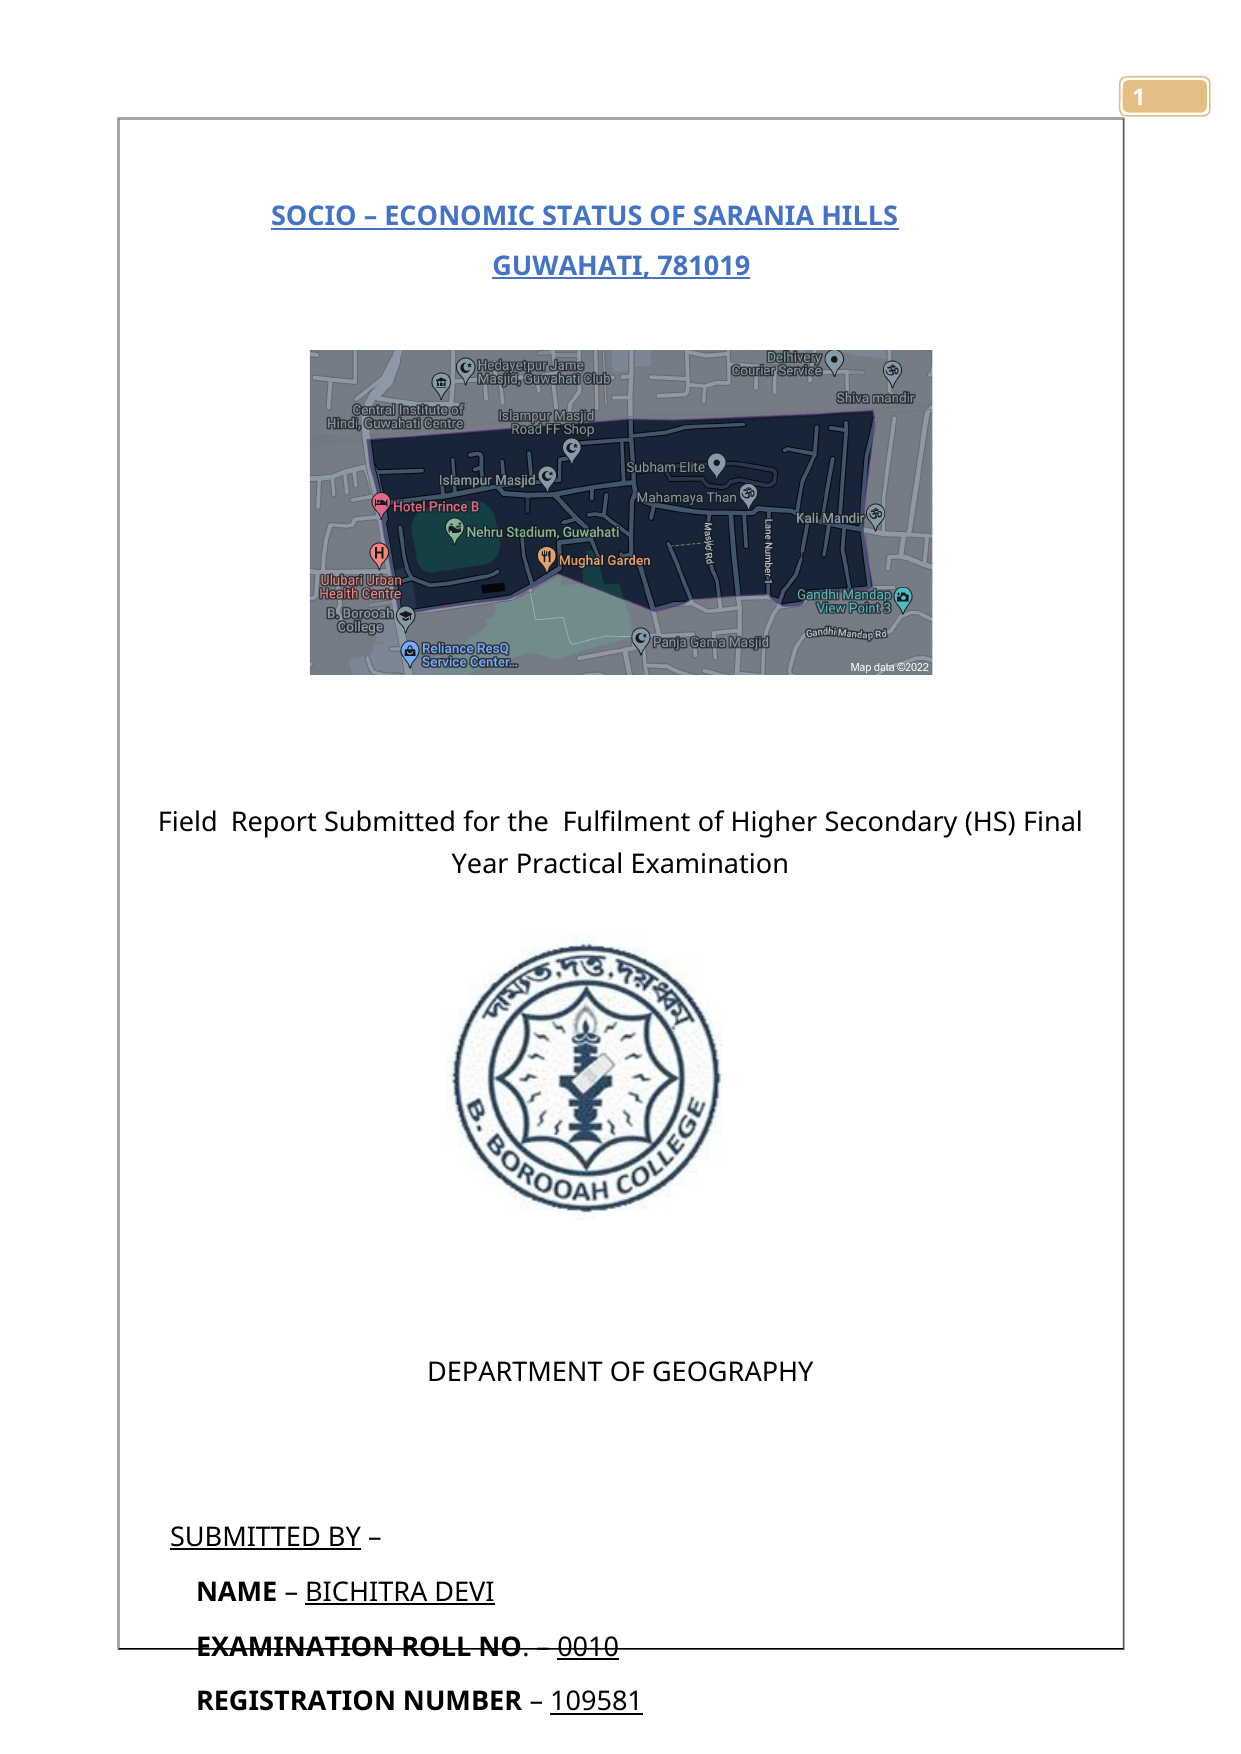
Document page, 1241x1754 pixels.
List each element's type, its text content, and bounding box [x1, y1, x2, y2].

subtitle SOCIO – ECONOMIC STATUS OF SARANIA HILLS [196, 197, 1121, 234]
subtitle GUWAHATI, 781019 [121, 246, 1121, 283]
picture [309, 350, 933, 675]
picture [446, 934, 724, 1220]
text NAME – BICHITRA DEVI [121, 1572, 1121, 1609]
text Field Report Submitted for the Fulfilment of Higher Secondary (HS) Final Year Practical Examination [138, 802, 1102, 881]
text SUBMITTED BY – [121, 1517, 1121, 1554]
text REGISTRATION NUMBER – 109581 [121, 1682, 1121, 1719]
text DEPARTMENT OF GEOGRAPHY [131, 1352, 1109, 1389]
text EXAMINATION ROLL NO. – 0010 [121, 1627, 1121, 1664]
